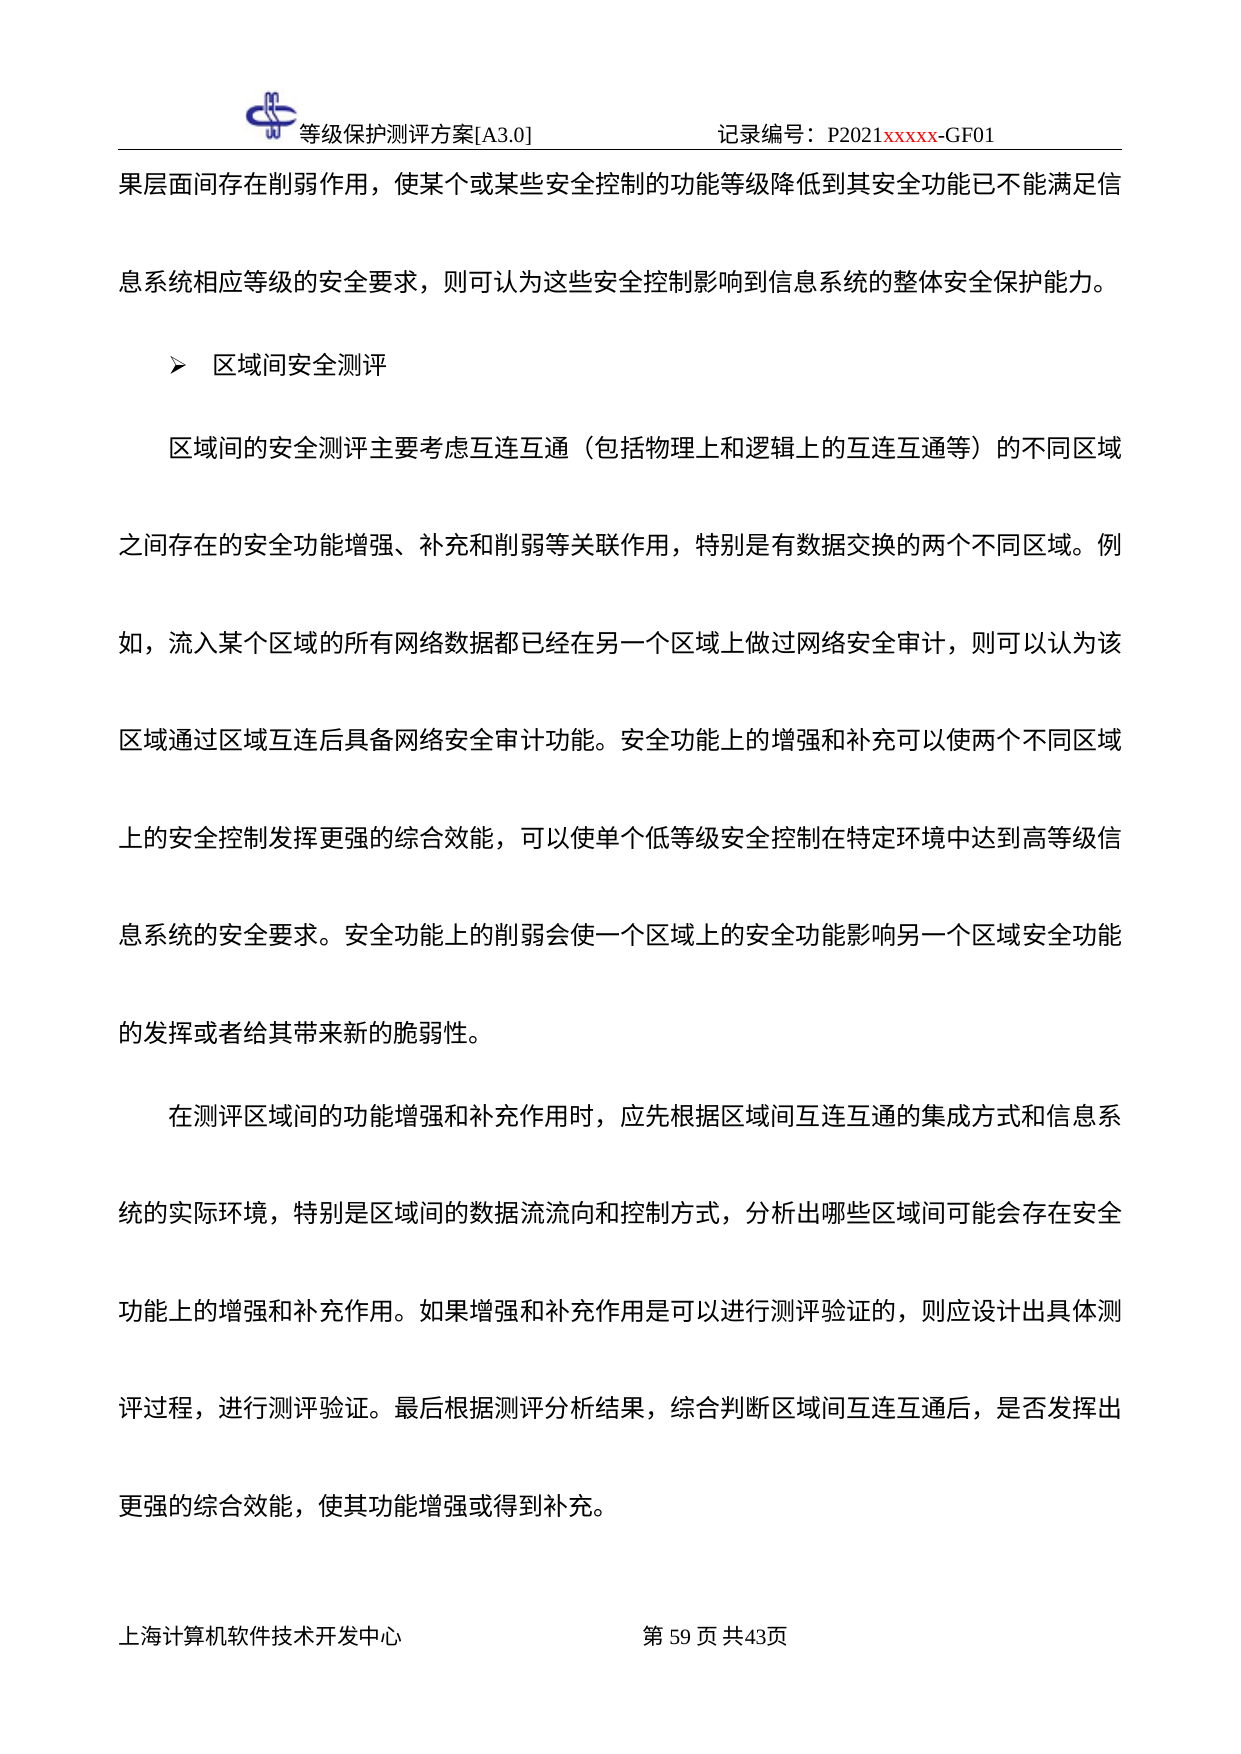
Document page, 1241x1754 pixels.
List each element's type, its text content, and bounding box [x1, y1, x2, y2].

picture [245, 88, 299, 143]
list 区域间安全测评 [168, 331, 1122, 396]
text 区域间的安全测评主要考虑互连互通（包括物理上和逻辑上的互连互通等）的不同区域之间存在的安全功能增强、补充和削弱等关联作用，特别是有数据交换的两个不同区域。例如，流入某个区域的所有网络数据都已经在另一个区域上做过网络安全审计，则可以认为该区域通过区域互连后具备网络安全审计功能。安全功能上的增强和补充可以使两个不同区域上的安全控制发挥更强的综合效能，可以使单个低等级安全控制在特定环境中达到高等级信息系统的安全要求。安全功能上的削弱会使一个区域上的安全功能影响另一个区域安全功能的发挥或者给其带来新的脆弱性。 [118, 414, 1122, 1064]
text 在测评区域间的功能增强和补充作用时，应先根据区域间互连互通的集成方式和信息系统的实际环境，特别是区域间的数据流流向和控制方式，分析出哪些区域间可能会存在安全功能上的增强和补充作用。如果增强和补充作用是可以进行测评验证的，则应设计出具体测评过程，进行测评验证。最后根据测评分析结果，综合判断区域间互连互通后，是否发挥出更强的综合效能，使其功能增强或得到补充。 [118, 1082, 1122, 1537]
